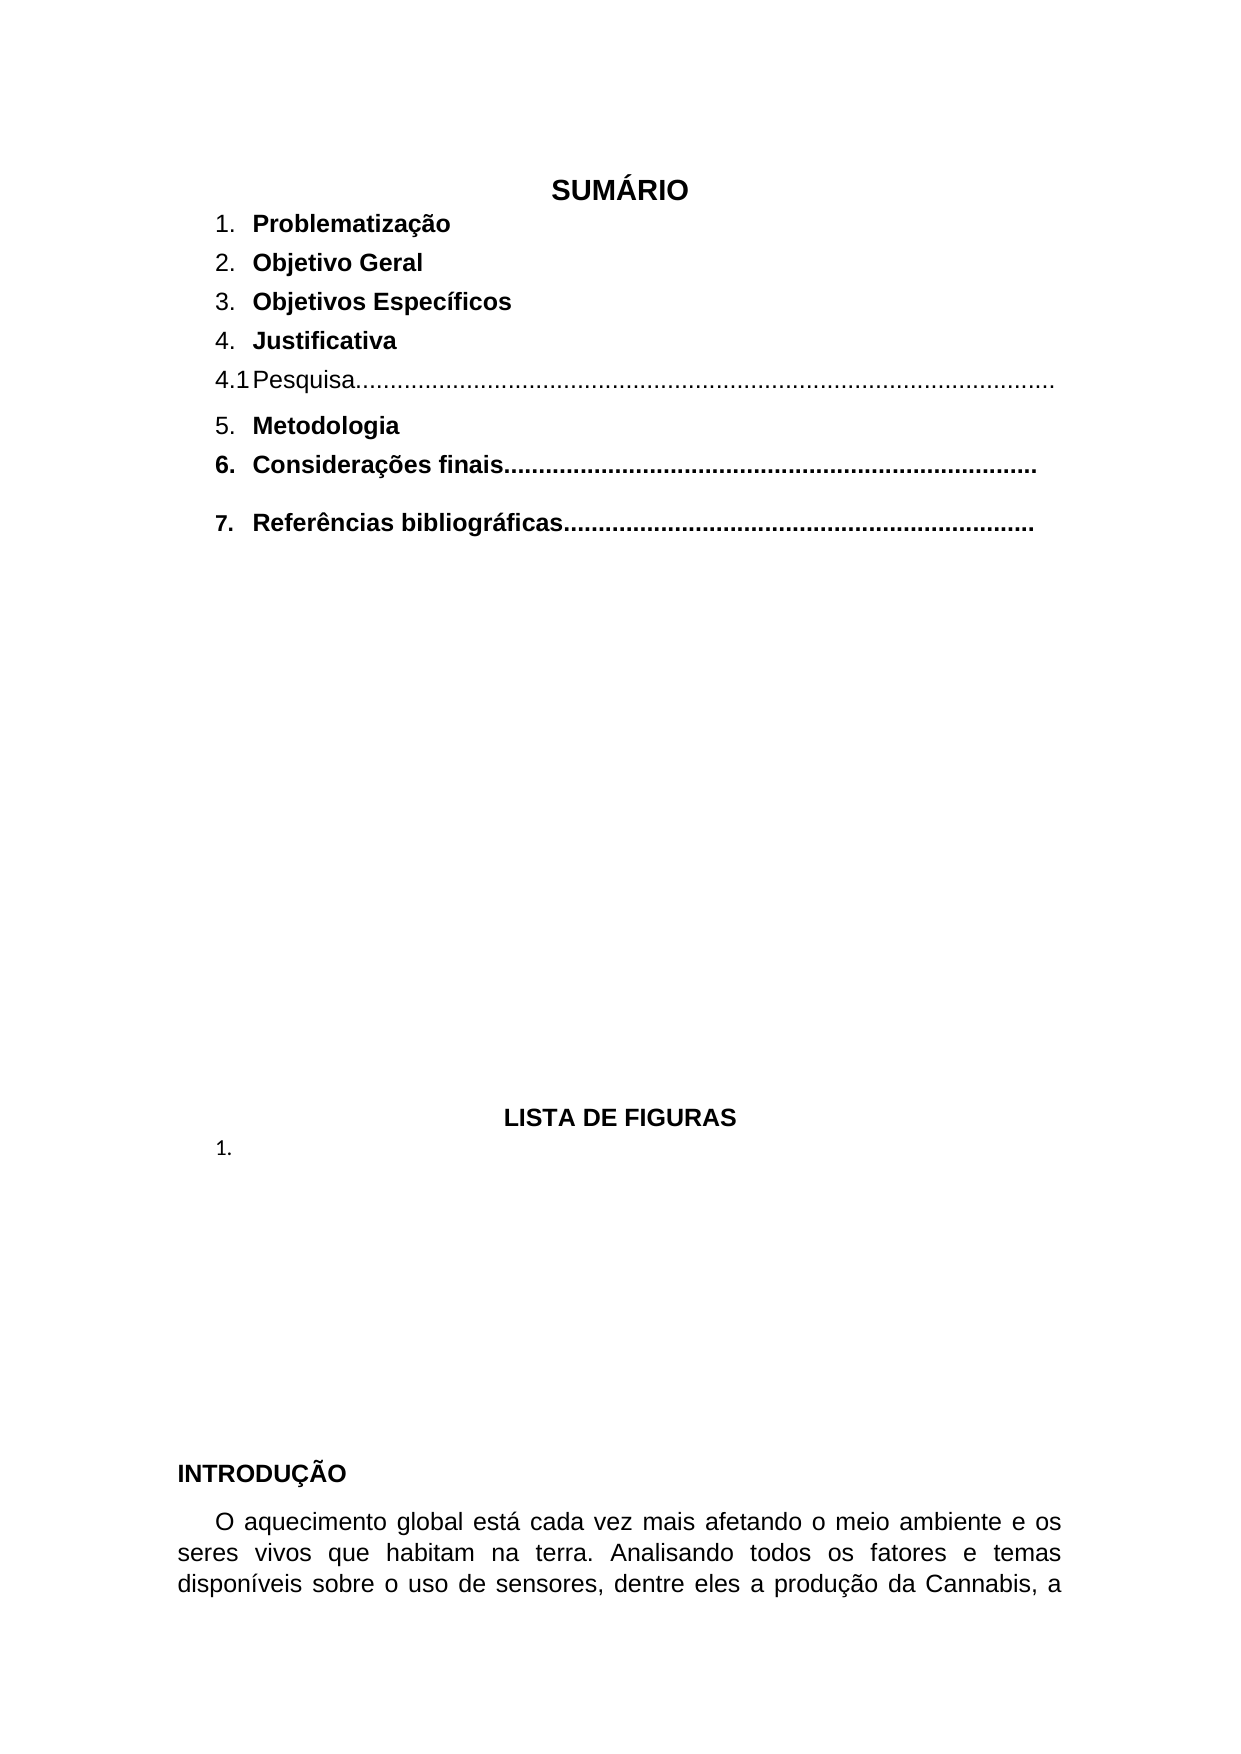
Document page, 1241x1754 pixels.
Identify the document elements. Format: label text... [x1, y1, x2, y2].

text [177, 1506, 1063, 1597]
text INTRODUÇÃO [177, 1459, 1063, 1487]
